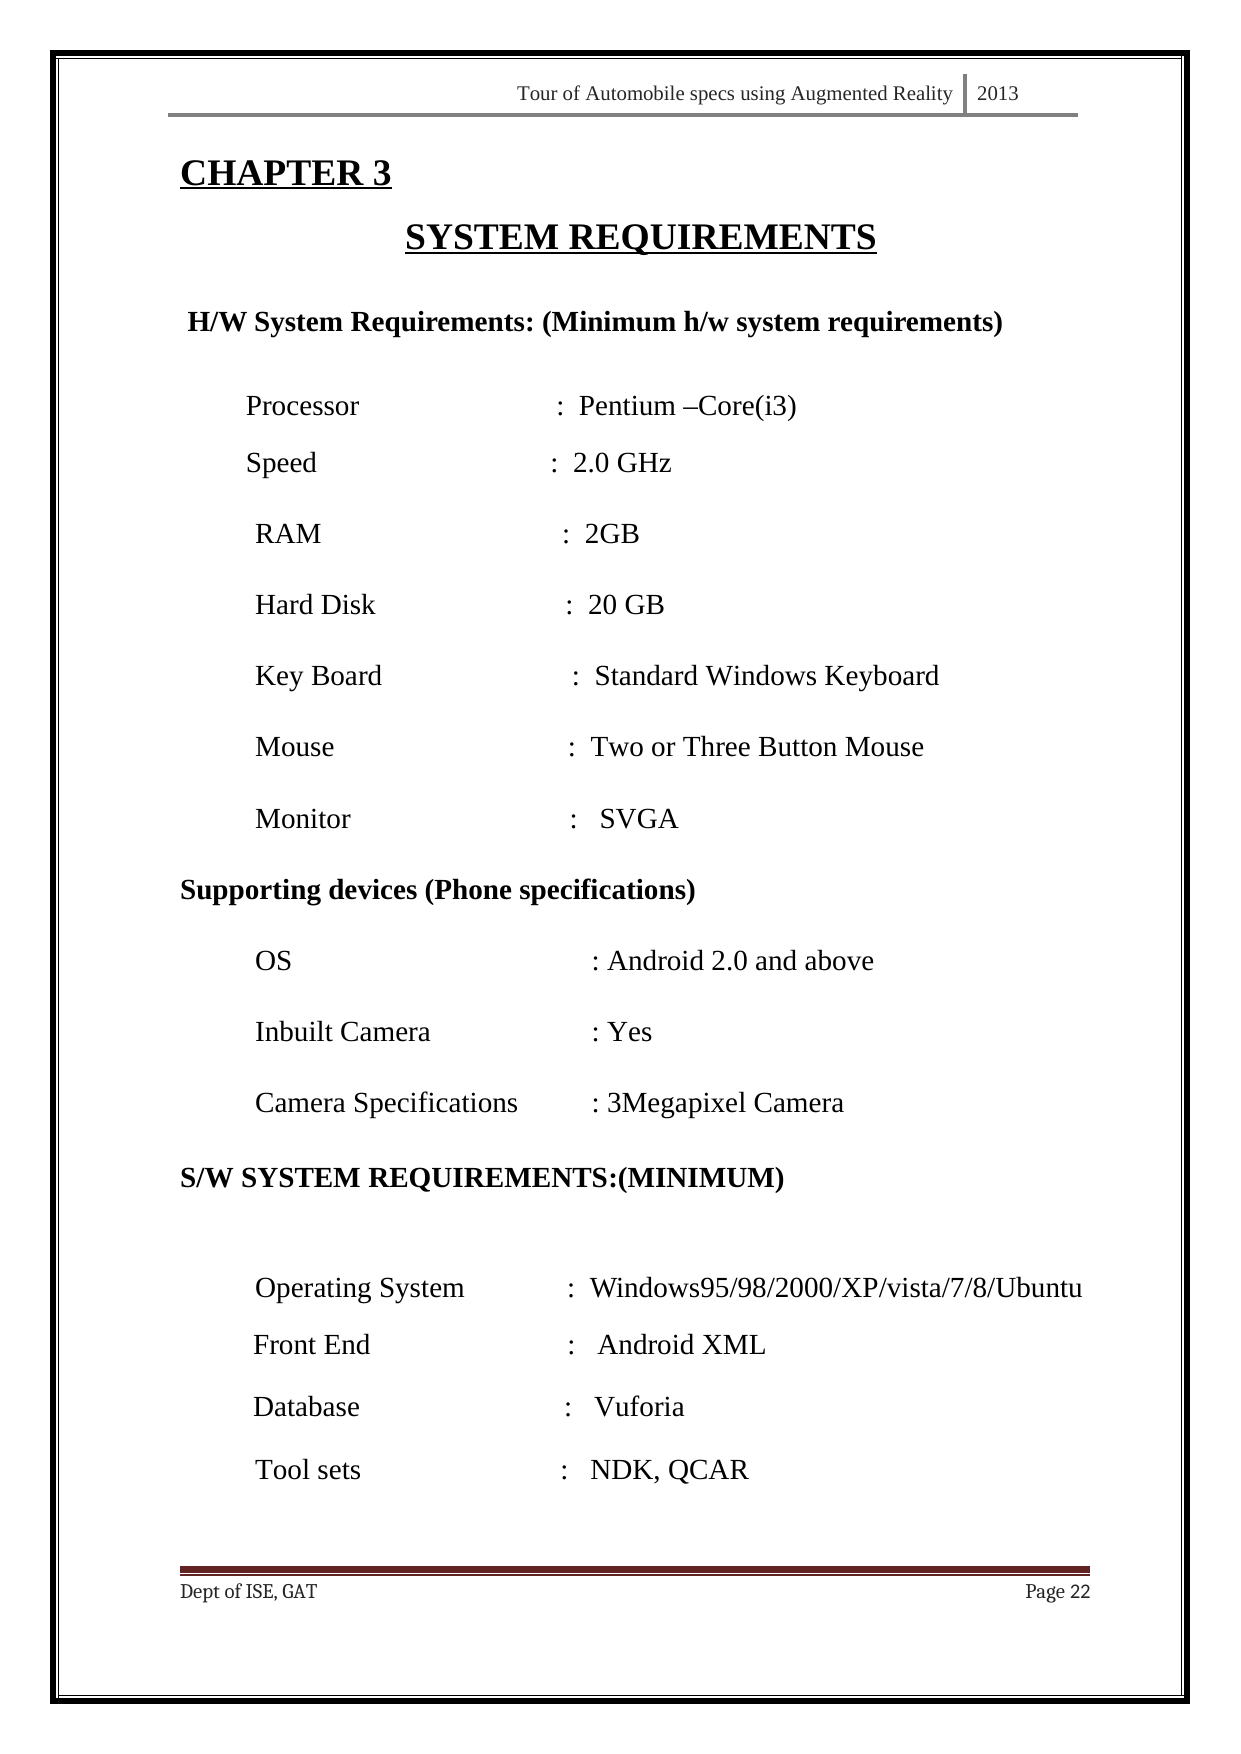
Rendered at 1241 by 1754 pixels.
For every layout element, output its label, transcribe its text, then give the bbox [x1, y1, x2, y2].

text OS : Android 2.0 and above [180, 943, 1090, 977]
text Mouse : Two or Three Button Mouse [180, 729, 1090, 763]
text Database : Vuforia [180, 1389, 1090, 1423]
text CHAPTER 3 [180, 150, 1090, 193]
text Monitor : SVGA [180, 801, 1090, 834]
text Tool sets : NDK, QCAR [180, 1452, 1090, 1486]
subtitle Processor : Pentium –Core(i3) [180, 388, 1090, 422]
text RAM : 2GB [180, 516, 1090, 550]
text Inbuilt Camera : Yes [180, 1014, 1090, 1048]
text Key Board : Standard Windows Keyboard [180, 658, 1090, 692]
text Hard Disk : 20 GB [180, 587, 1090, 621]
text SYSTEM REQUIREMENTS [330, 214, 1090, 258]
text Camera Specifications : 3Megapixel Camera [180, 1085, 1090, 1119]
subtitle Operating System : Windows95/98/2000/XP/vista/7/8/Ubuntu [180, 1270, 1090, 1304]
text Speed : 2.0 GHz [180, 445, 1090, 478]
subtitle H/W System Requirements: (Minimum h/w system requirements) [180, 304, 1090, 338]
text Front End : Android XML [180, 1327, 1090, 1360]
subtitle S/W System Requirements:(Minimum) [180, 1161, 1090, 1194]
text Supporting devices (Phone specifications) [180, 872, 1090, 905]
